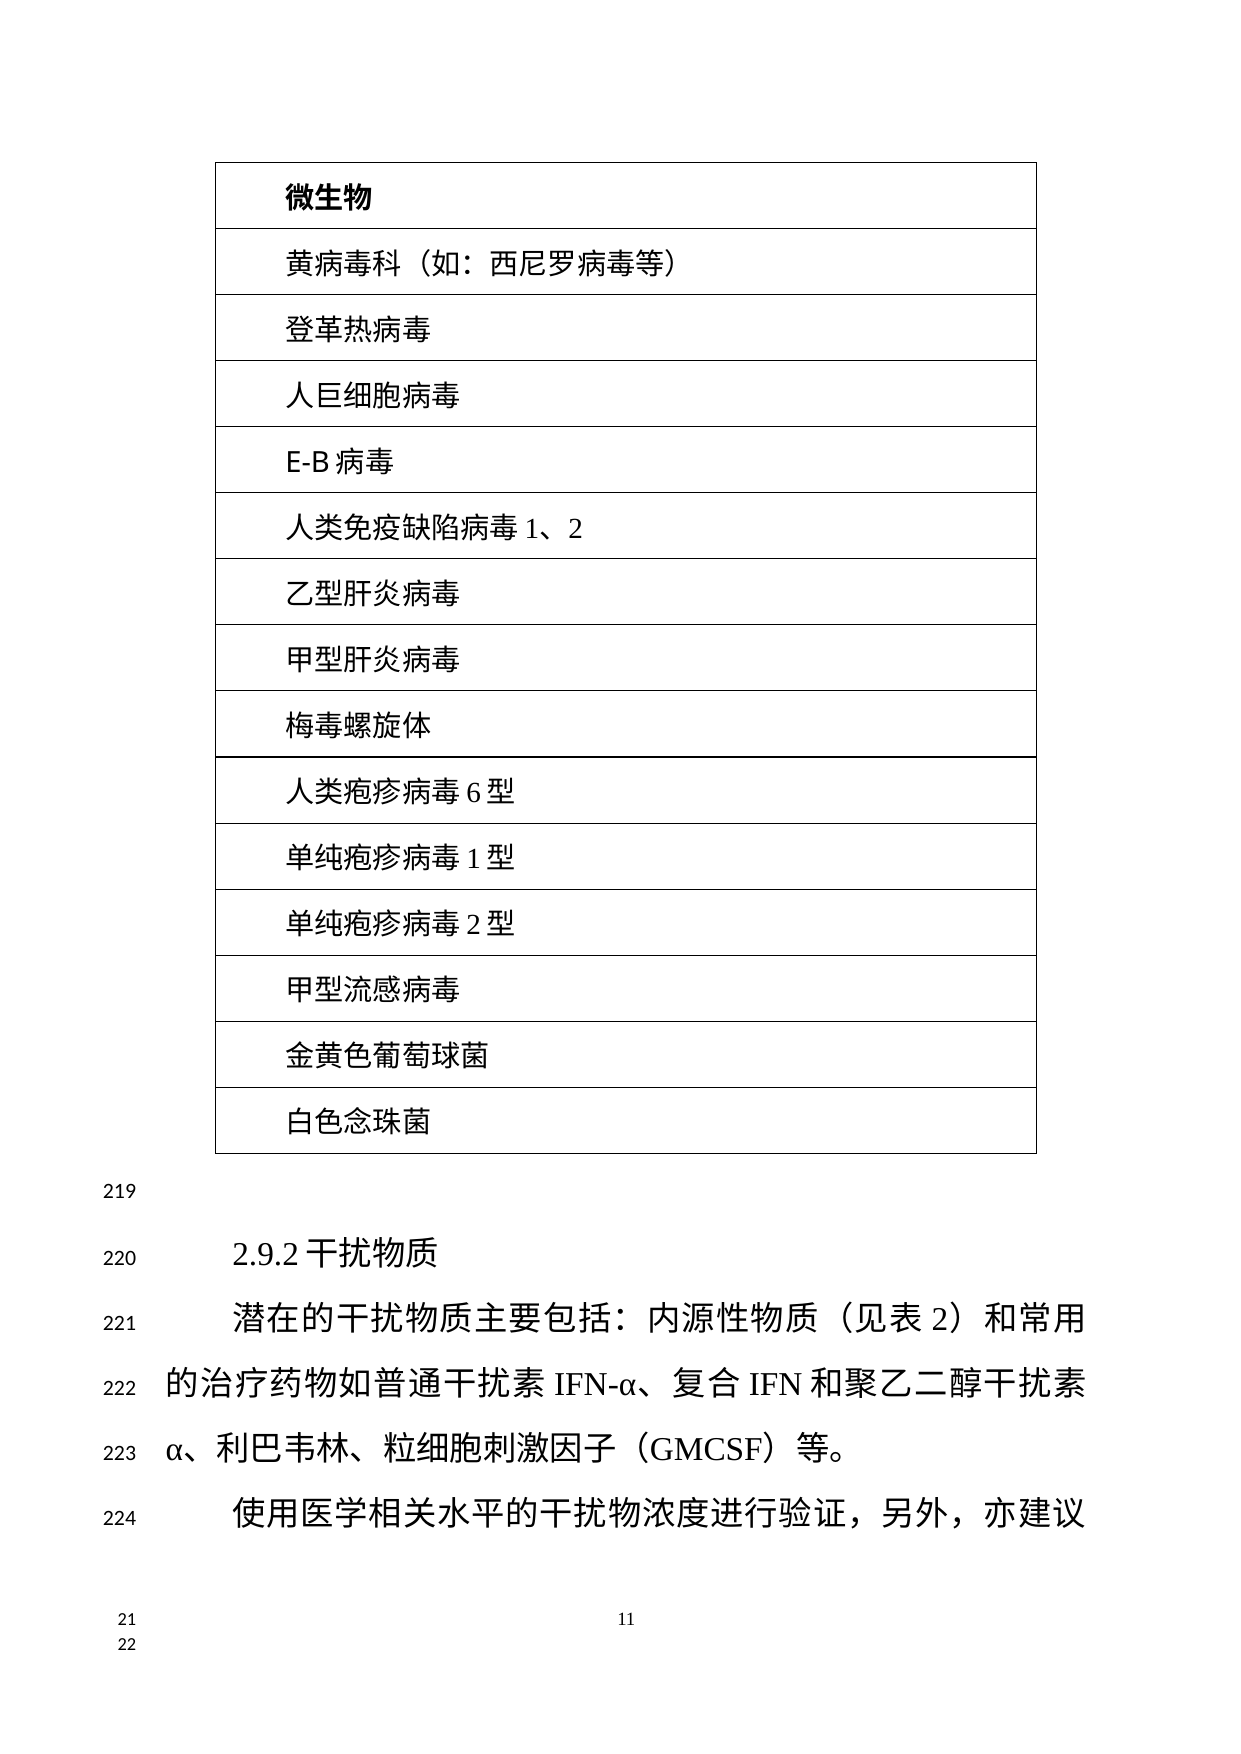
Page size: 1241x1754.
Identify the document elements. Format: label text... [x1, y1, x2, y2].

table_cell 单纯疱疹病毒1型 [216, 824, 1036, 888]
table_header 微生物 [216, 163, 1036, 228]
table_cell 人类免疫缺陷病毒1、2 [216, 493, 1036, 558]
table_cell 甲型流感病毒 [216, 956, 1036, 1021]
table_cell 甲型肝炎病毒 [216, 625, 1036, 690]
table_cell 单纯疱疹病毒2型 [216, 890, 1036, 954]
table_cell 乙型肝炎病毒 [216, 559, 1036, 624]
table_cell 梅毒螺旋体 [216, 691, 1036, 756]
table_cell 人巨细胞病毒 [216, 361, 1036, 426]
table_cell 金黄色葡萄球菌 [216, 1022, 1036, 1087]
text 潜在的干扰物质主要包括：内源性物质（见表2）和常用的治疗药物如普通干扰素IFN-α、复合IFN和聚乙二醇干扰素α、利巴韦林、粒细胞刺激因子（GMCSF）等。 [165, 1284, 1087, 1479]
table_cell 白色念珠菌 [216, 1088, 1036, 1153]
table_cell 人类疱疹病毒6型 [216, 758, 1036, 822]
text 2.9.2干扰物质 [165, 1219, 1087, 1284]
table_cell 登革热病毒 [216, 295, 1036, 360]
table_cell E-B病毒 [216, 427, 1036, 492]
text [165, 1479, 1087, 1544]
table_cell 黄病毒科（如：西尼罗病毒等） [216, 229, 1036, 294]
